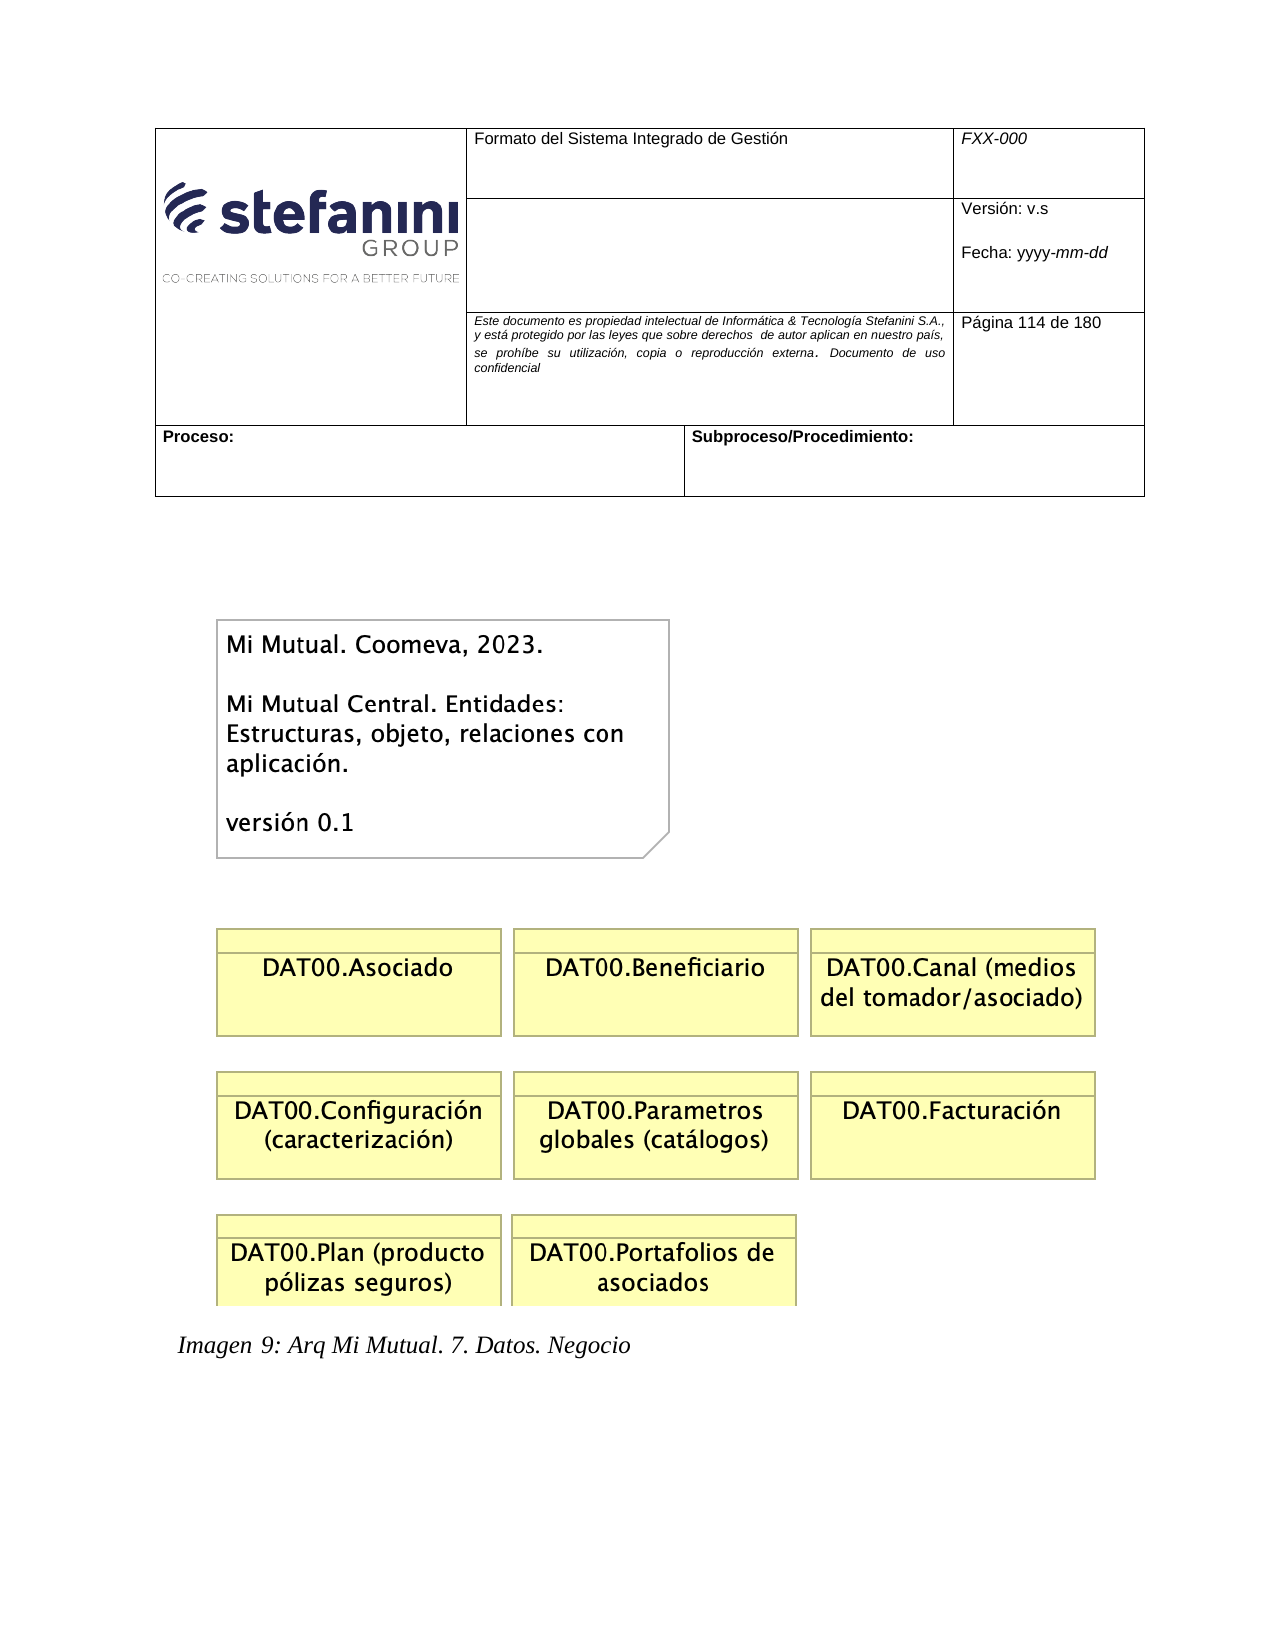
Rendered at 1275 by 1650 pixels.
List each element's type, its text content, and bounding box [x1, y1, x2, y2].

picture [162, 182, 460, 286]
text Imagen 9: Arq Mi Mutual. 7. Datos. Negocio [177, 1330, 1098, 1359]
picture [196, 599, 1115, 1306]
